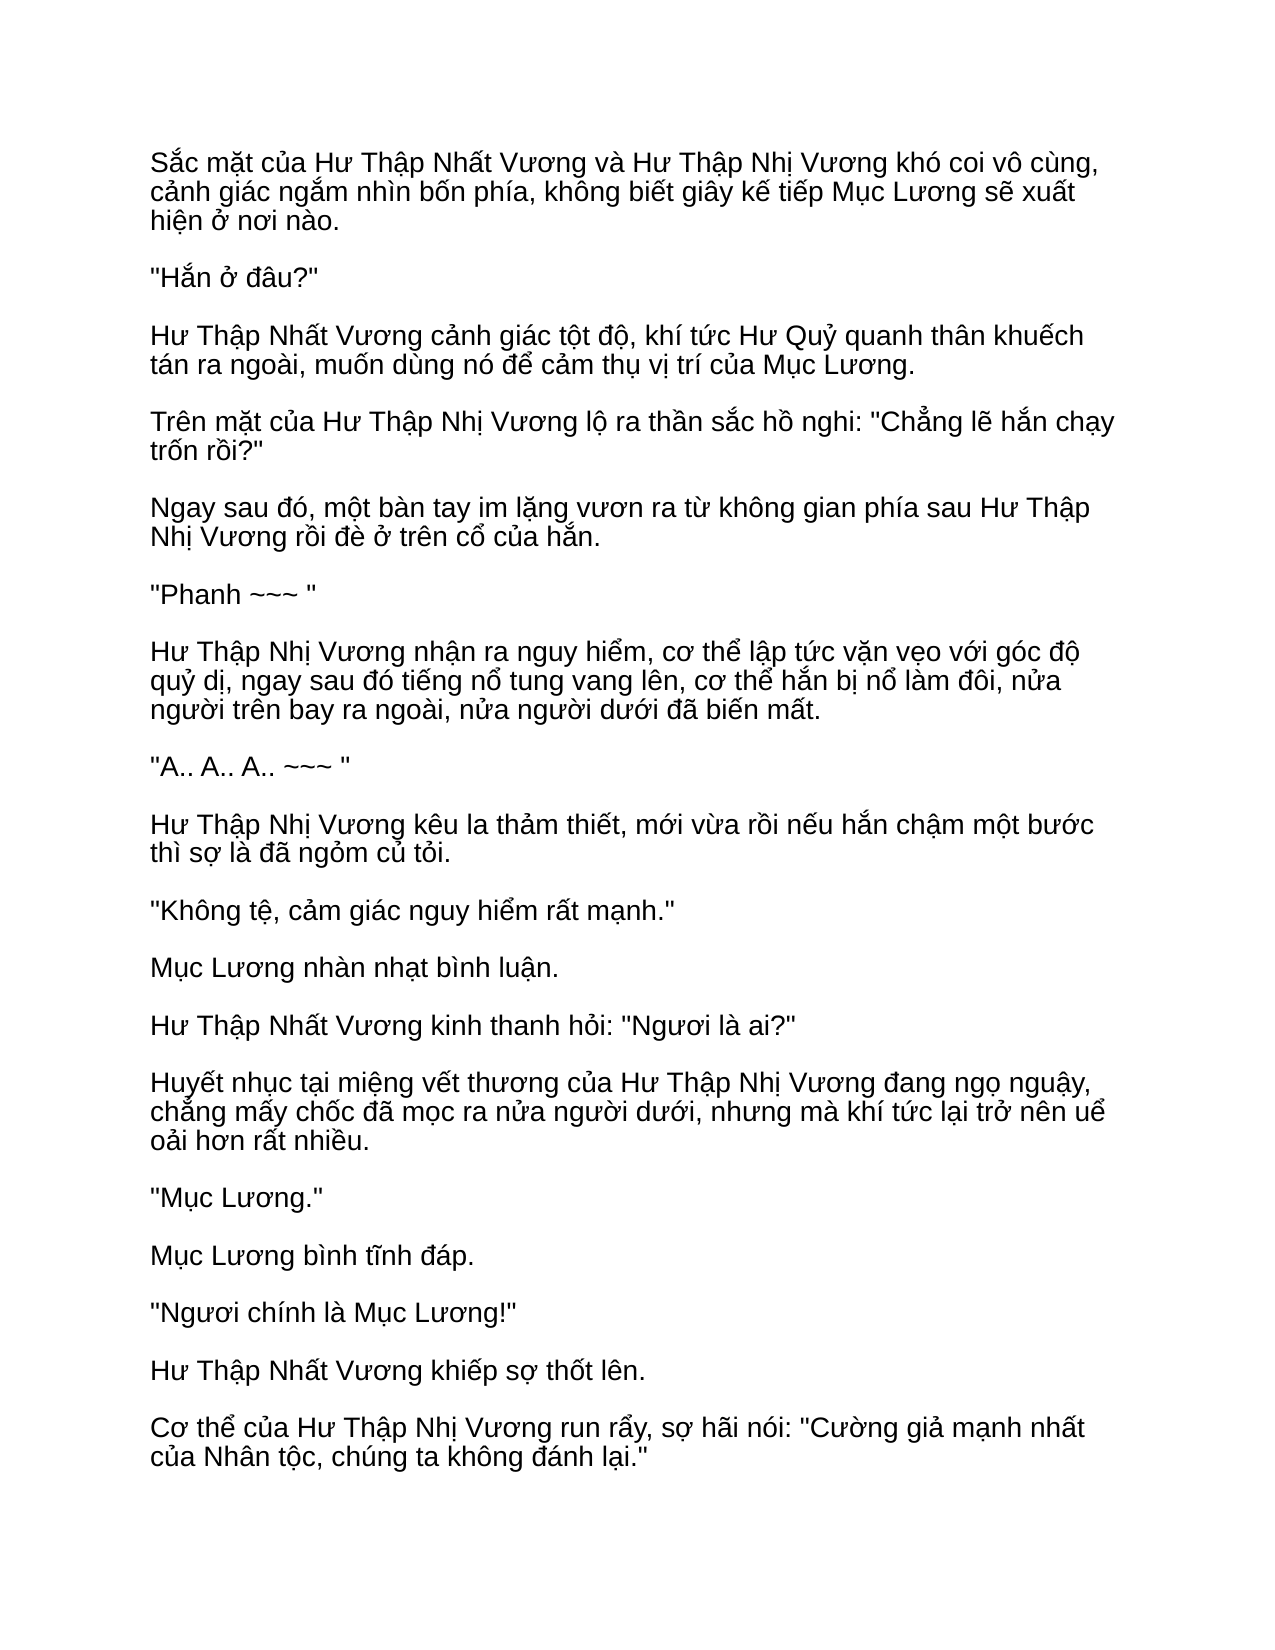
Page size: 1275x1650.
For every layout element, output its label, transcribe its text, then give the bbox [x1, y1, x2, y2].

text Cơ thể của Hư Thập Nhị Vương run rẩy, sợ hãi nói: "Cường giả mạnh nhất của Nhân tộc, chúng ta không đánh lại." [150, 1415, 1125, 1472]
text "A.. A.. A.. ~~~ " [150, 754, 1125, 782]
text Trên mặt của Hư Thập Nhị Vương lộ ra thần sắc hồ nghi: "Chẳng lẽ hắn chạy trốn rồi?" [150, 409, 1125, 466]
text Hư Thập Nhất Vương khiếp sợ thốt lên. [150, 1357, 1125, 1386]
text Hư Thập Nhị Vương kêu la thảm thiết, mới vừa rồi nếu hắn chậm một bước thì sợ là đã ngỏm củ tỏi. [150, 811, 1125, 869]
text Hư Thập Nhất Vương kinh thanh hỏi: "Ngươi là ai?" [150, 1012, 1125, 1041]
text "Phanh ~~~ " [150, 581, 1125, 610]
text Huyết nhục tại miệng vết thương của Hư Thập Nhị Vương đang ngọ nguậy, chẳng mấy chốc đã mọc ra nửa người dưới, nhưng mà khí tức lại trở nên uể oải hơn rất nhiều. [150, 1070, 1125, 1156]
text Hư Thập Nhị Vương nhận ra nguy hiểm, cơ thể lập tức vặn vẹo với góc độ quỷ dị, ngay sau đó tiếng nổ tung vang lên, cơ thể hắn bị nổ làm đôi, nửa người trên bay ra ngoài, nửa người dưới đã biến mất. [150, 639, 1125, 725]
text Mục Lương nhàn nhạt bình luận. [150, 955, 1125, 984]
text "Hắn ở đâu?" [150, 265, 1125, 294]
text Ngay sau đó, một bàn tay im lặng vươn ra từ không gian phía sau Hư Thập Nhị Vương rồi đè ở trên cổ của hắn. [150, 495, 1125, 552]
text Hư Thập Nhất Vương cảnh giác tột độ, khí tức Hư Quỷ quanh thân khuếch tán ra ngoài, muốn dùng nó để cảm thụ vị trí của Mục Lương. [150, 322, 1125, 380]
text "Mục Lương." [150, 1185, 1125, 1214]
text "Ngươi chính là Mục Lương!" [150, 1300, 1125, 1329]
text "Không tệ, cảm giác nguy hiểm rất mạnh." [150, 897, 1125, 926]
text Mục Lương bình tĩnh đáp. [150, 1242, 1125, 1271]
text Sắc mặt của Hư Thập Nhất Vương và Hư Thập Nhị Vương khó coi vô cùng, cảnh giác ngắm nhìn bốn phía, không biết giây kế tiếp Mục Lương sẽ xuất hiện ở nơi nào. [150, 150, 1125, 236]
